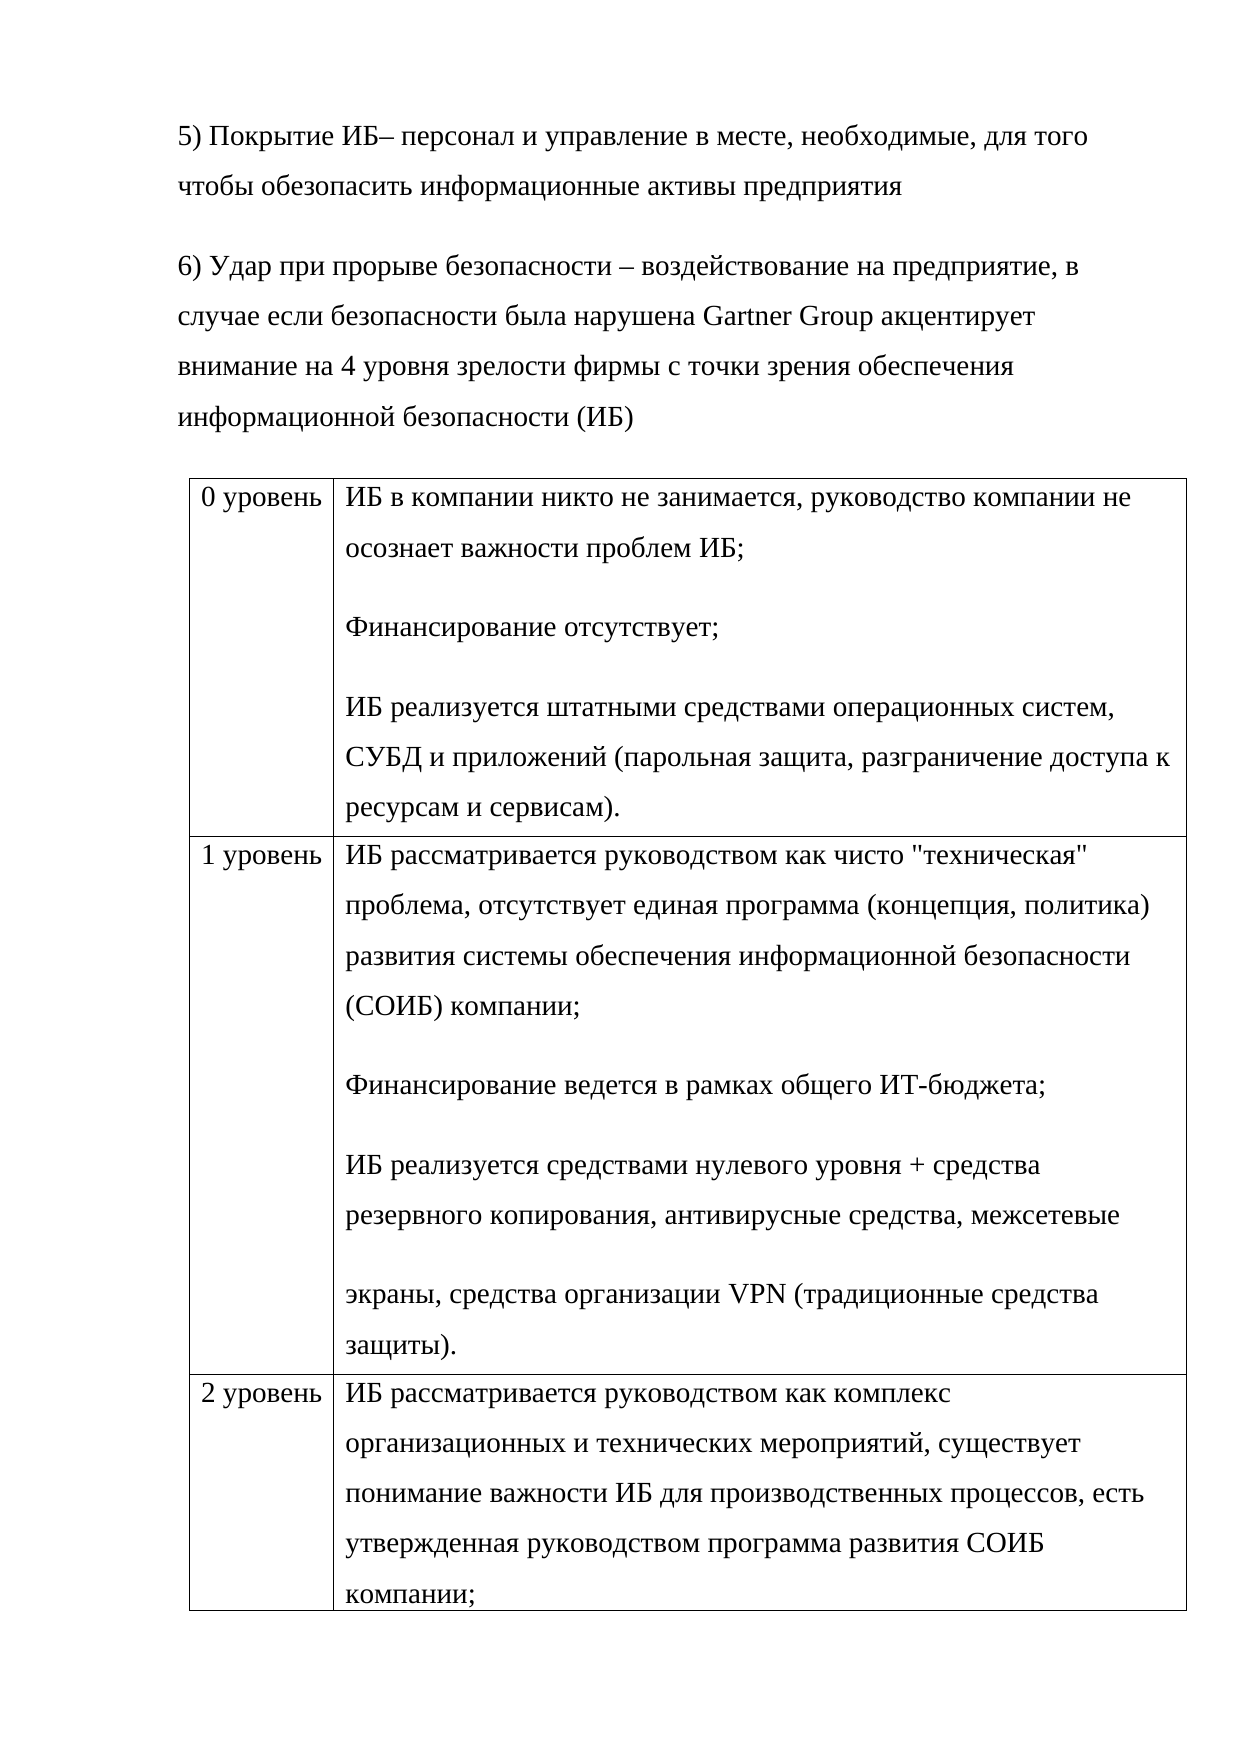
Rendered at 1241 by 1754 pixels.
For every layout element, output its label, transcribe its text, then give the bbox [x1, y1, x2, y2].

table_cell ИБ рассматривается руководством как чисто "техническая" проблема, отсутствует единая программа (концепция, политика) развития системы обеспечения информационной безопасности (СОИБ) компании; Финансирование ведется в рамках общего ИТ-бюджета; ИБ реализуется средствами нулевого уровня + средства резервного копирования, антивирусные средства, межсетевые экраны, средства организации VPN (традиционные средства защиты). [334, 837, 1186, 1374]
table_header ИБ в компании никто не занимается, руководство компании не осознает важности проблем ИБ; Финансирование отсутствует; ИБ реализуется штатными средствами операционных систем, СУБД и приложений (парольная защита, разграничение доступа к ресурсам и сервисам). [334, 479, 1186, 836]
table_header 0 уровень [190, 479, 333, 836]
text 6) Удар при прорыве безопасности – воздействование на предприятие, в случае если безопасности была нарушена Gartner Group акцентирует внимание на 4 уровня зрелости фирмы с точки зрения обеспечения информационной безопасности (ИБ) [177, 248, 1152, 432]
table_cell 2 уровень [190, 1375, 333, 1609]
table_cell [334, 1375, 1186, 1609]
table_cell 1 уровень [190, 837, 333, 1374]
text 5) Покрытие ИБ– персонал и управление в месте, необходимые, для того чтобы обезопасить информационные активы предприятия [177, 118, 1152, 202]
